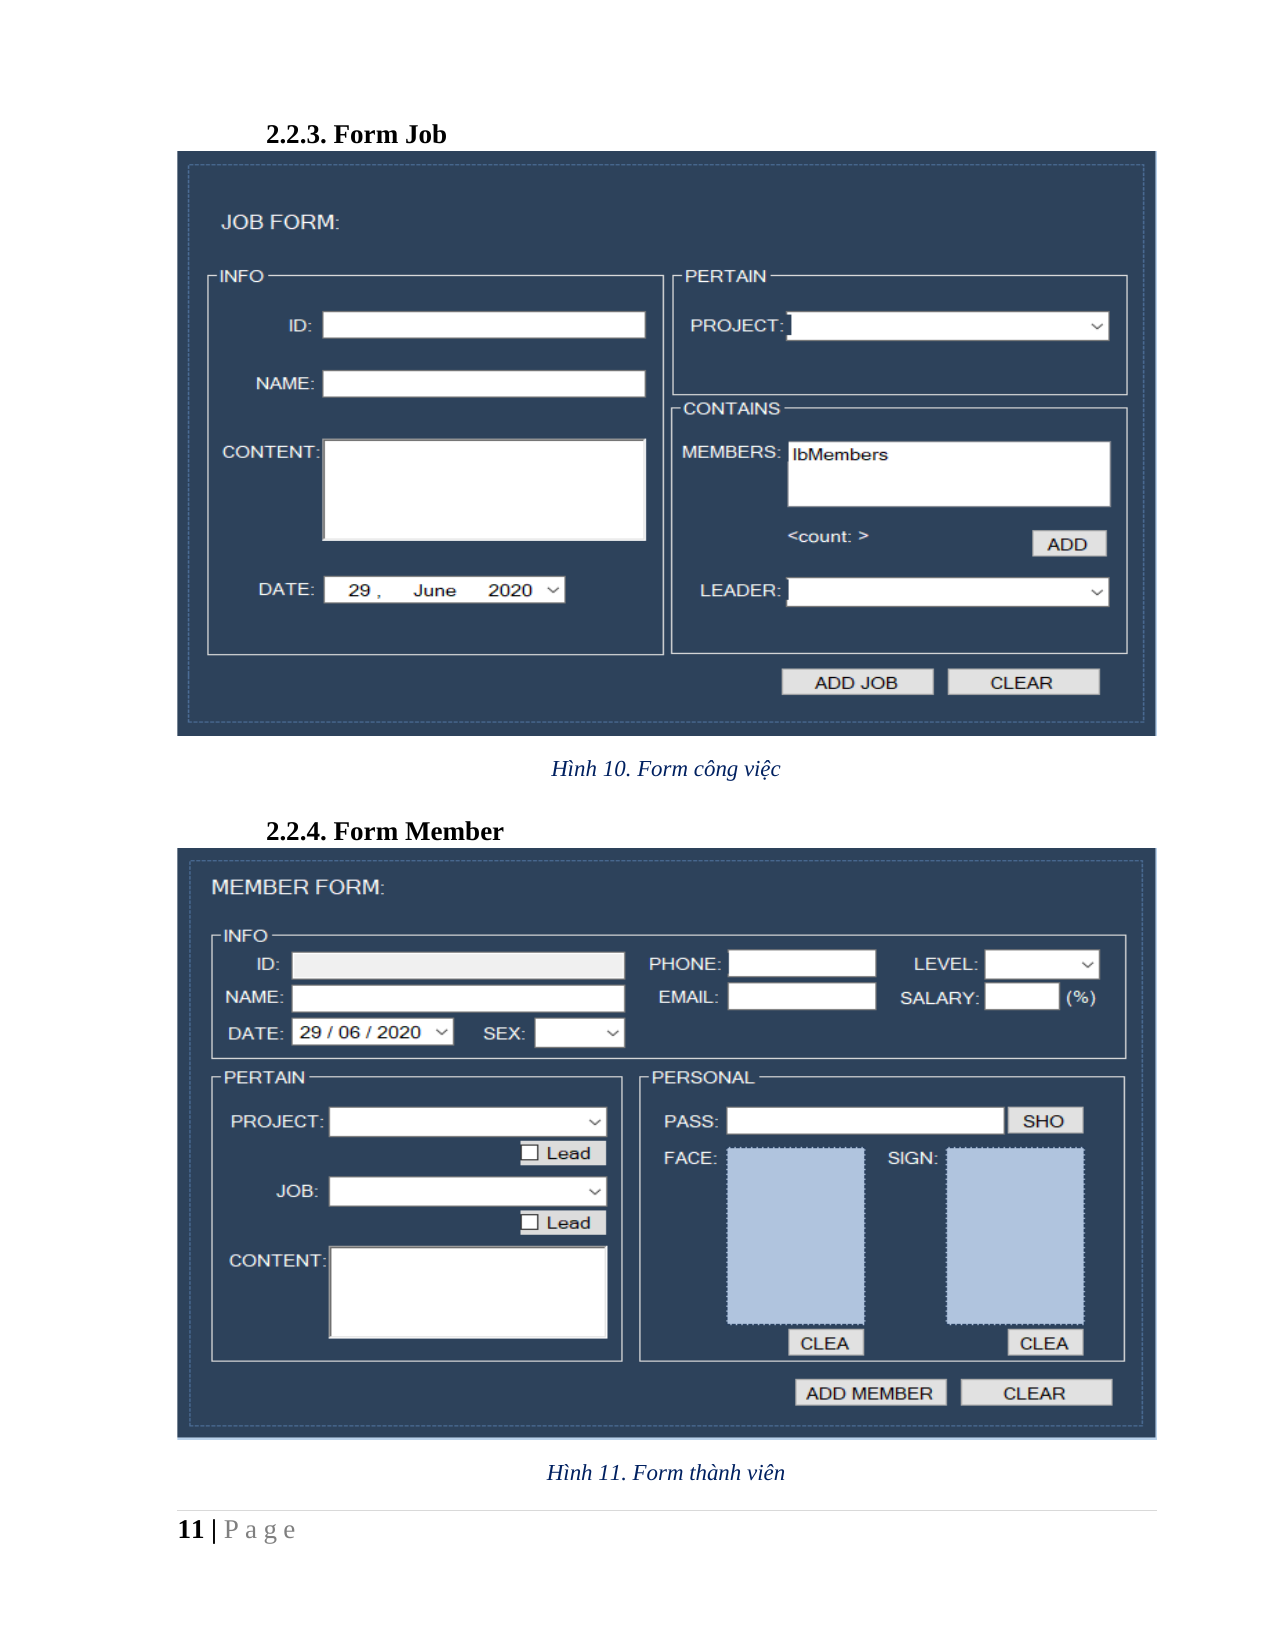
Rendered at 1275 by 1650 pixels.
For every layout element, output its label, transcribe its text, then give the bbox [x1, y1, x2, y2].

subtitle 2.2.4. Form Member [266, 815, 1157, 847]
subtitle 2.2.3. Form Job [266, 118, 1157, 149]
picture [177, 848, 1157, 1440]
picture [177, 151, 1157, 736]
